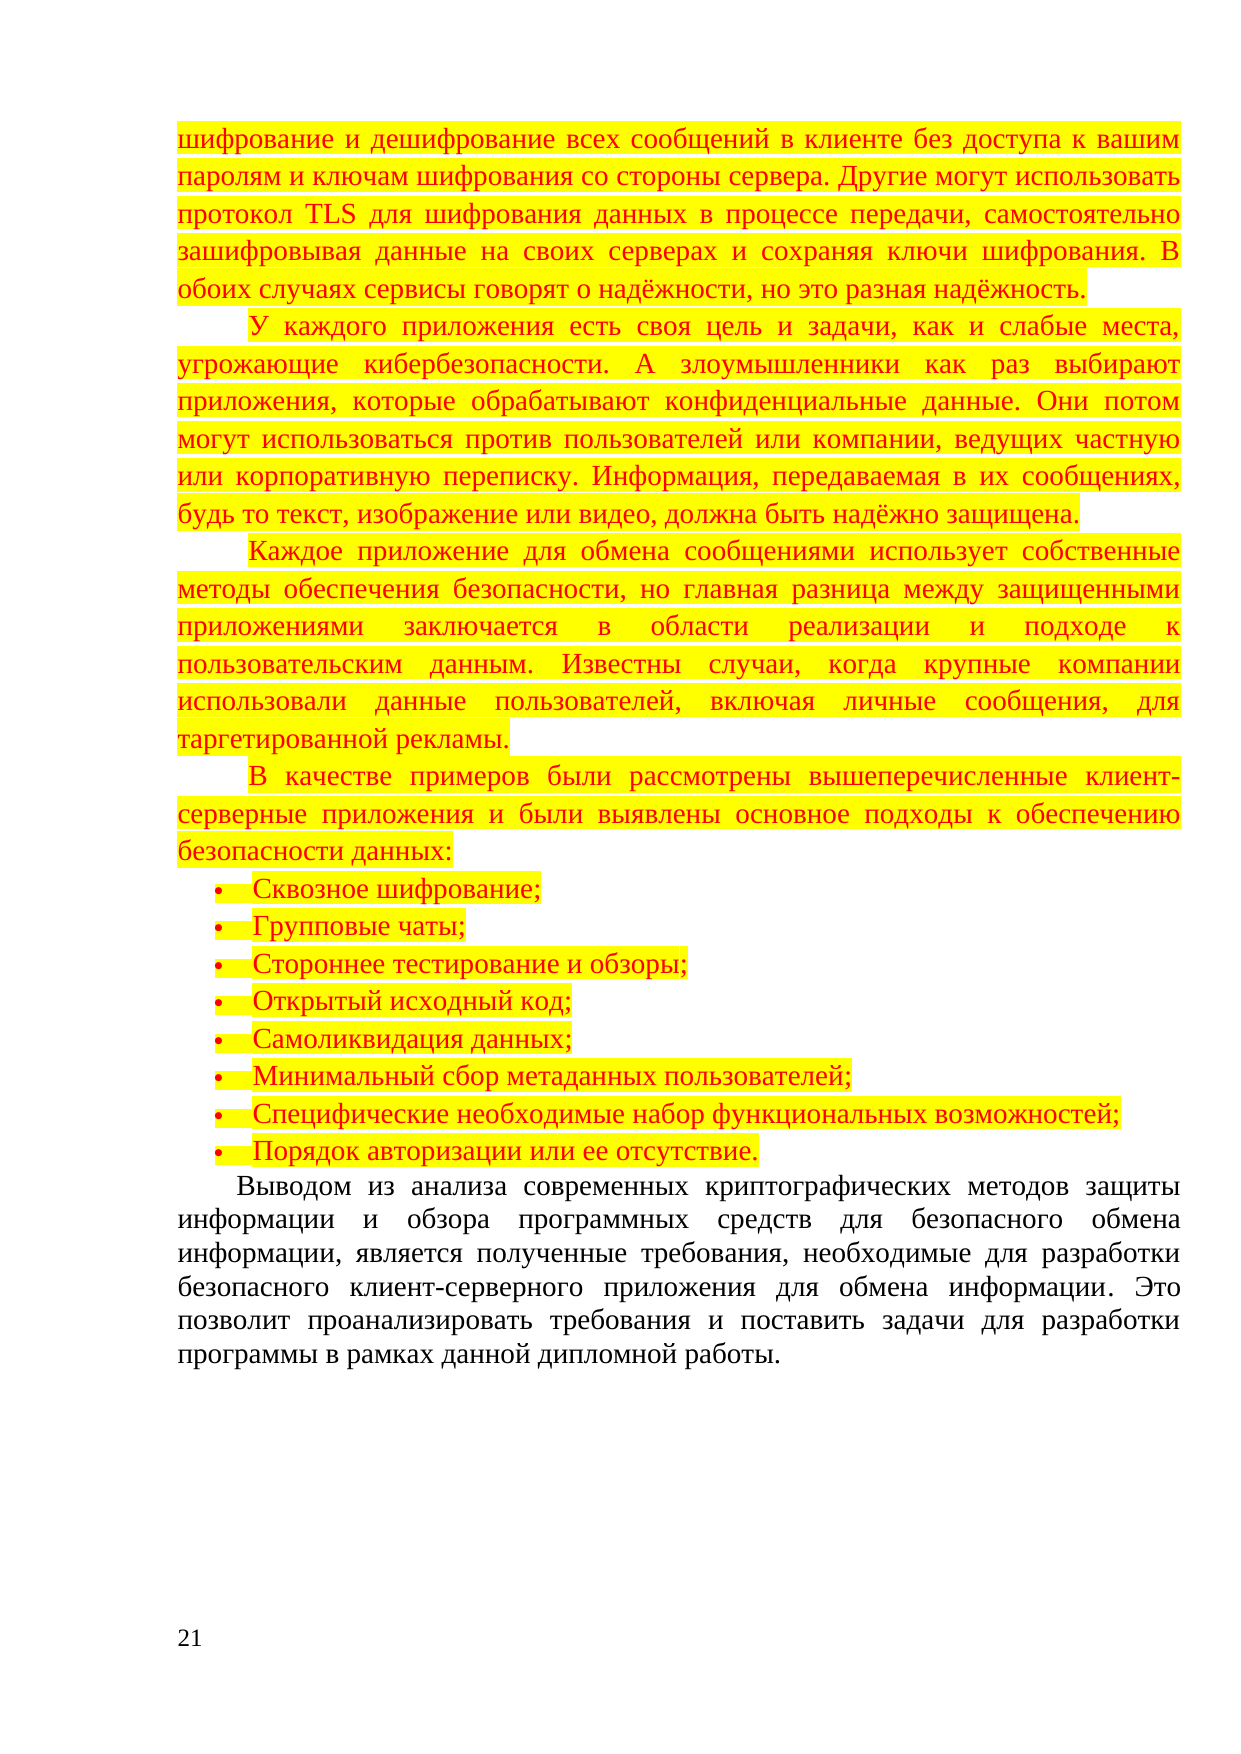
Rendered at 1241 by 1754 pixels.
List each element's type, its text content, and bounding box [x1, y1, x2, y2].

text У каждого приложения есть своя цель и задачи, как и слабые места, угрожающие кибербезопасности. А злоумышленники как раз выбирают приложения, которые обрабатывают конфиденциальные данные. Они потом могут использоваться против пользователей или компании, ведущих частную или корпоративную переписку. Информация, передаваемая в их сообщениях, будь то текст, изображение или видео, должна быть надёжно защищена. [177, 306, 1181, 346]
text Каждое приложение для обмена сообщениями использует собственные методы обеспечения безопасности, но главная разница между защищенными приложениями заключается в области реализации и подходе к пользовательским данным. Известны случаи, когда крупные компании использовали данные пользователей, включая личные сообщения, для таргетированной рекламы. [177, 531, 1181, 571]
list Сквозное шифрование; [215, 868, 1181, 906]
text В качестве примеров были рассмотрены вышеперечисленные клиент-серверные приложения и были выявлены основное подходы к обеспечению безопасности данных: [177, 756, 1181, 796]
list Стороннее тестирование и обзоры; [215, 943, 1181, 981]
list Специфические необходимые набор функциональных возможностей; [215, 1093, 1181, 1131]
text В качестве примеров были рассмотрены вышеперечисленные клиент-серверные приложения и были выявлены основное подходы к обеспечению безопасности данных: [177, 829, 1181, 868]
text Каждое приложение для обмена сообщениями использует собственные методы обеспечения безопасности, но главная разница между защищенными приложениями заключается в области реализации и подходе к пользовательским данным. Известны случаи, когда крупные компании использовали данные пользователей, включая личные сообщения, для таргетированной рекламы. [177, 717, 1181, 756]
list Групповые чаты; [215, 906, 1181, 943]
list Минимальный сбор метаданных пользователей; [215, 1056, 1181, 1093]
text Выводом из анализа современных криптографических методов защиты информации и обзора программных средств для безопасного обмена информации, является полученные требования, необходимые для разработки безопасного клиент-серверного приложения для обмена информации. Это позволит проанализировать требования и поставить задачи для разработки программы в рамках данной дипломной работы. [177, 1168, 1181, 1369]
list Самоликвидация данных; [215, 1018, 1181, 1056]
text У каждого приложения есть своя цель и задачи, как и слабые места, угрожающие кибербезопасности. А злоумышленники как раз выбирают приложения, которые обрабатывают конфиденциальные данные. Они потом могут использоваться против пользователей или компании, ведущих частную или корпоративную переписку. Информация, передаваемая в их сообщениях, будь то текст, изображение или видео, должна быть надёжно защищена. [177, 492, 1181, 531]
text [177, 267, 1181, 306]
list Порядок авторизации или ее отсутствие. [215, 1131, 1181, 1168]
list Открытый исходный код; [215, 981, 1181, 1018]
